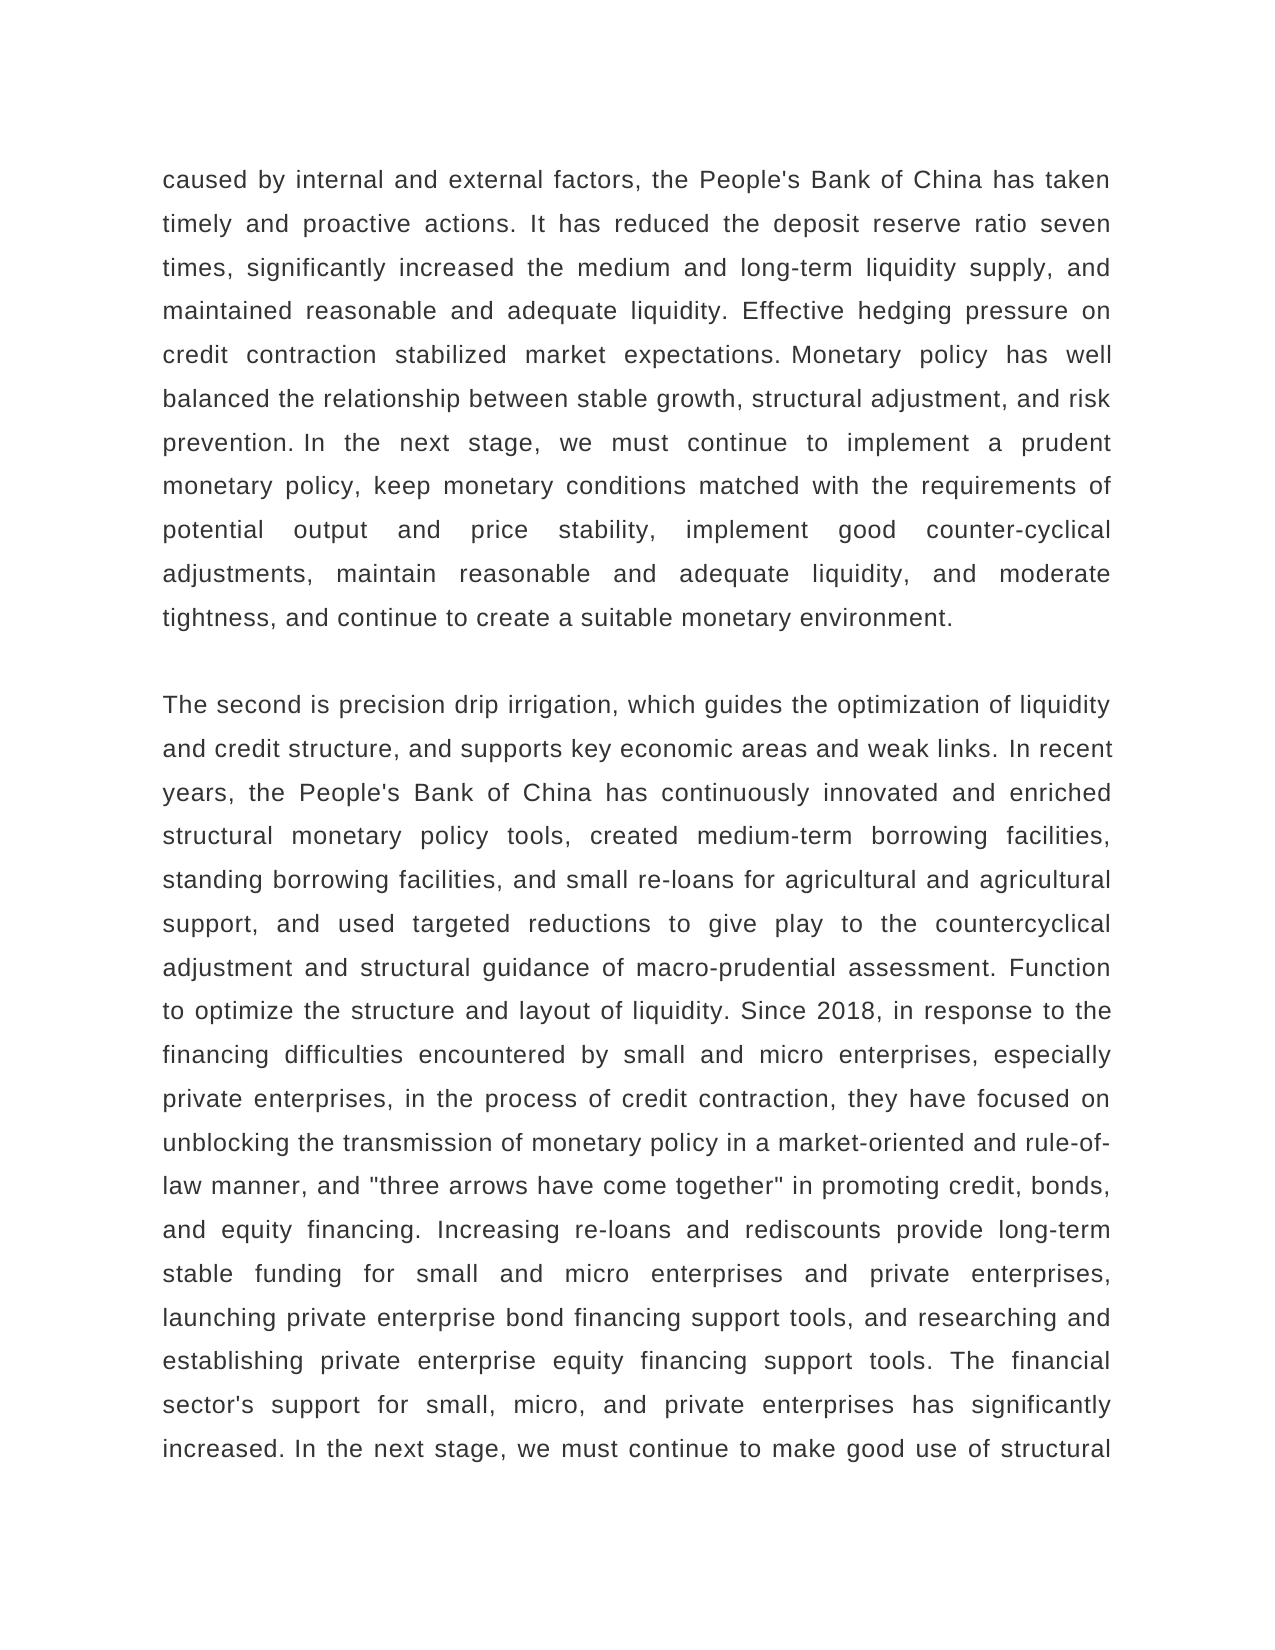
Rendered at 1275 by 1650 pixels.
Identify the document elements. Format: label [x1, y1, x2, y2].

text [162, 150, 1112, 631]
text [162, 675, 1112, 1462]
